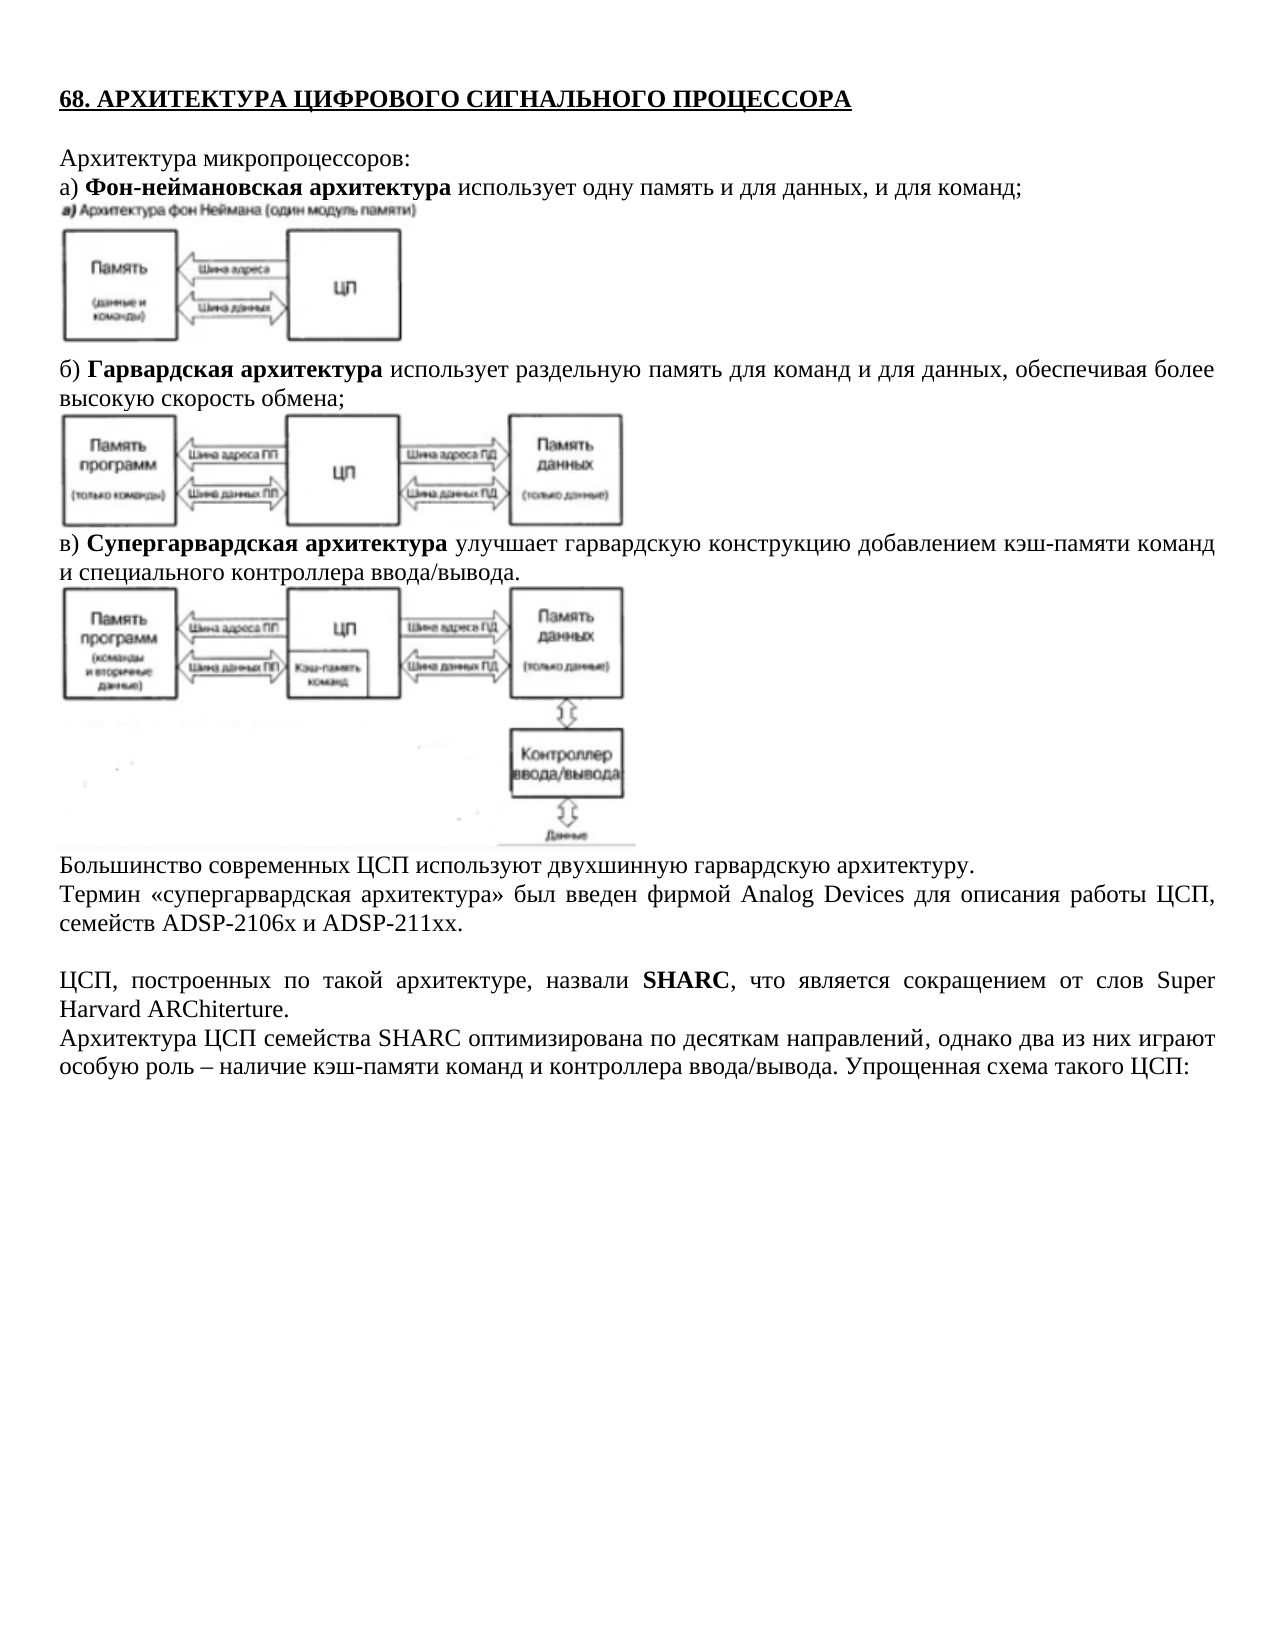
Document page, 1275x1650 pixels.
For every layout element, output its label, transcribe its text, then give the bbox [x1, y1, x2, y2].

text Большинство современных ЦСП используют двухшинную гарвардскую архитектуру. [59, 850, 1216, 879]
picture [59, 411, 628, 529]
text Архитектура ЦСП семейства SHARC оптимизирована по десяткам направлений, однако два из них играют особую роль – наличие кэш-памяти команд и контроллера ввода/вывода. Упрощенная схема такого ЦСП: [59, 1023, 1216, 1080]
text Термин «супергарвардская архитектура» был введен фирмой Analog Devices для описания работы ЦСП, семейств ADSP-2106x и ADSP-211xx. [59, 879, 1216, 936]
picture [59, 200, 422, 354]
text ЦСП, построенных по такой архитектуре, назвали SHARC, что является сокращением от слов Super Harvard ARChiterture. [59, 965, 1216, 1023]
picture [59, 586, 636, 851]
text в) Супергарвардская архитектура улучшает гарвардскую конструкцию добавлением кэш-памяти команд и специального контроллера ввода/вывода. [59, 528, 1216, 586]
subtitle 68. АРХИТЕКТУРА ЦИФРОВОГО СИГНАЛЬНОГО ПРОЦЕССОРА [59, 84, 1216, 113]
text б) Гарвардская архитектура использует раздельную память для команд и для данных, обеспечивая более высокую скорость обмена; [59, 354, 1216, 411]
text Архитектура микропроцессоров: [59, 143, 1216, 172]
text а) Фон-неймановская архитектура использует одну память и для данных, и для команд; [59, 172, 1216, 201]
